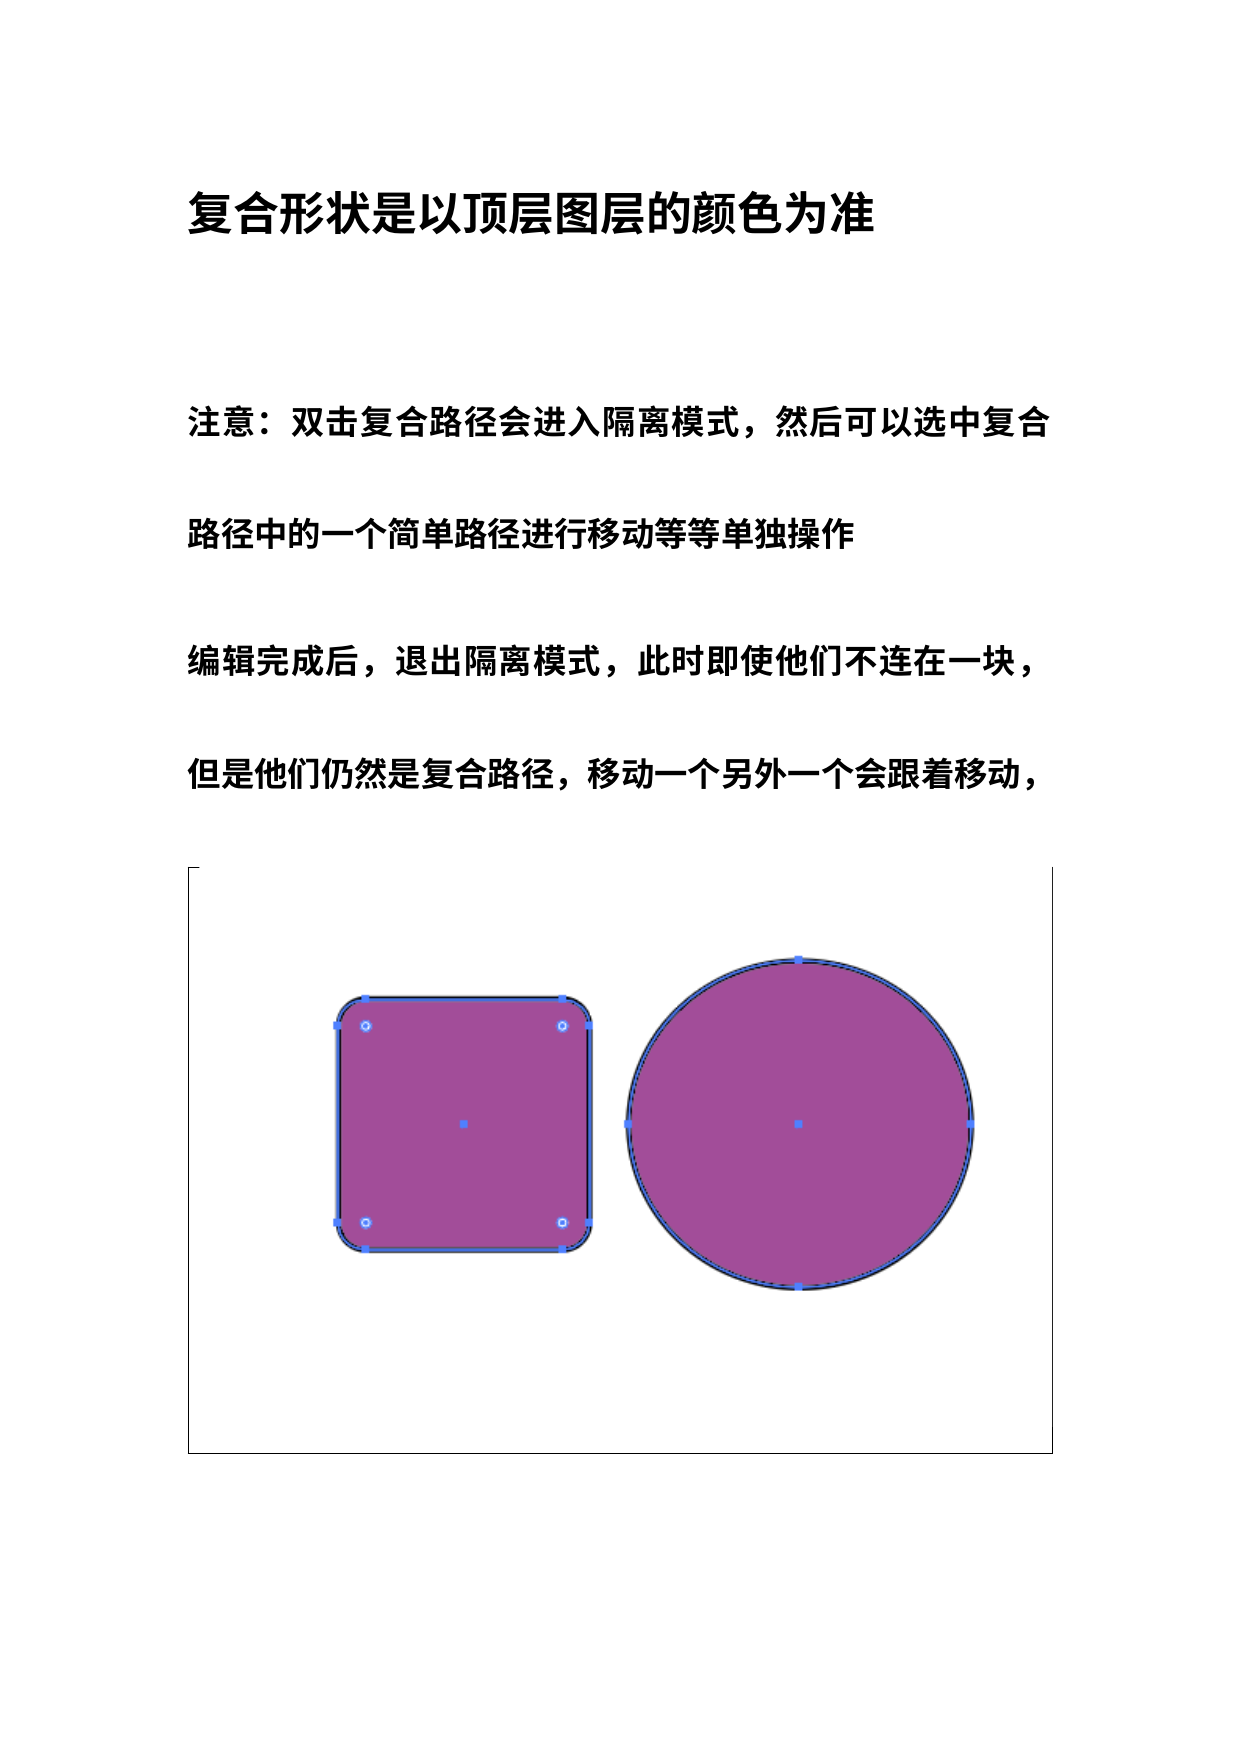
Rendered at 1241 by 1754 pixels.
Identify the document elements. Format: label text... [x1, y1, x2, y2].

picture [199, 867, 1053, 1427]
subtitle 编辑完成后，退出隔离模式，此时即使他们不连在一块，但是他们仍然是复合路径，移动一个另外一个会跟着移动， [187, 627, 1053, 804]
subtitle 复合形状是以顶层图层的颜色为准 [187, 162, 1053, 259]
subtitle 注意：双击复合路径会进入隔离模式，然后可以选中复合路径中的一个简单路径进行移动等等单独操作 [187, 387, 1053, 565]
table_header [189, 868, 1052, 1453]
